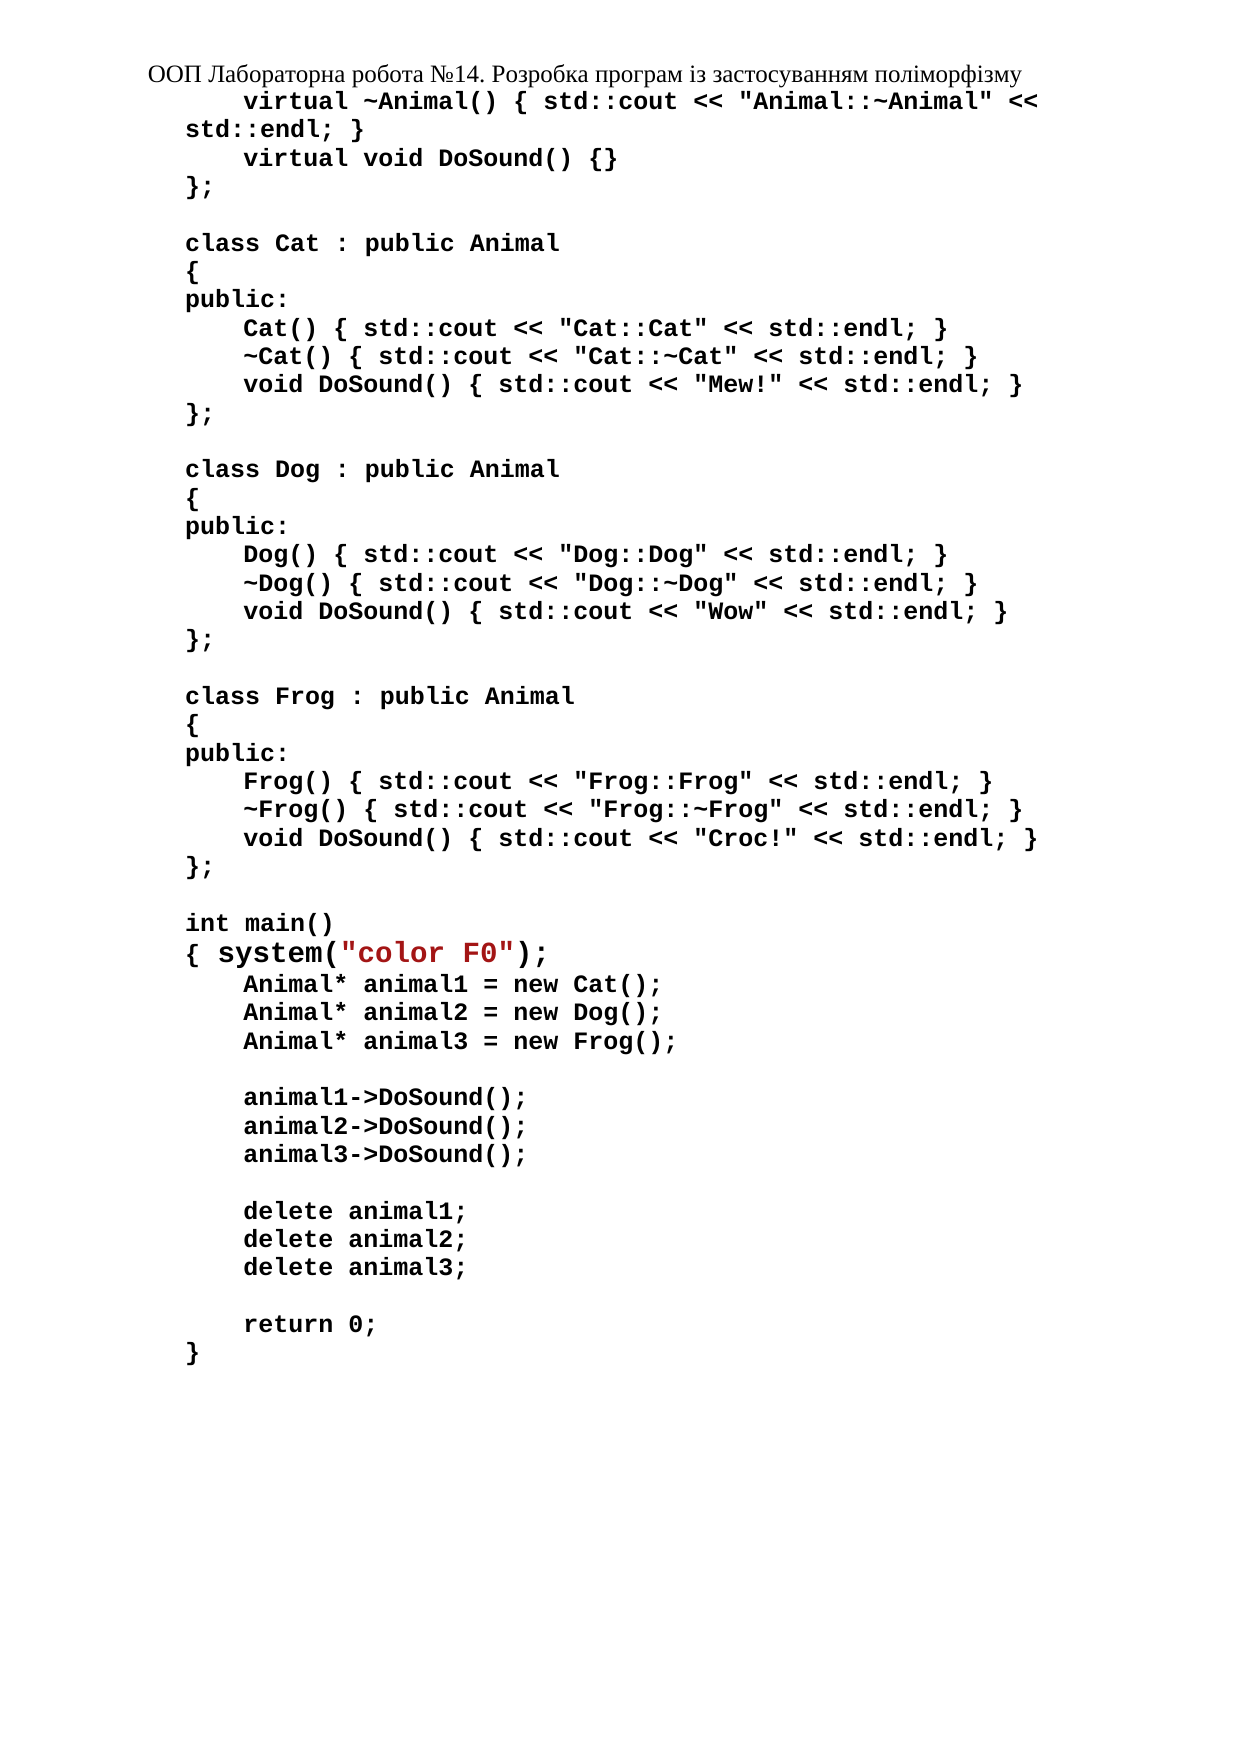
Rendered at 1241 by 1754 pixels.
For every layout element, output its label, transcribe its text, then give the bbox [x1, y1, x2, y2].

text }; [185, 173, 1152, 202]
text }; [185, 627, 1152, 655]
text animal1->DoSound(); [185, 1085, 1152, 1113]
text ~Cat() { std::cout << "Cat::~Cat" << std::endl; } [185, 343, 1152, 372]
text class Frog : public Animal [185, 683, 1152, 712]
text class Cat : public Animal [185, 230, 1152, 258]
text Animal* animal1 = new Cat(); [185, 972, 1152, 1000]
text void DoSound() { std::cout << "Croc!" << std::endl; } [185, 825, 1152, 853]
text virtual ~Animal() { std::cout << "Animal::~Animal" << std::endl; } [185, 88, 1152, 145]
text public: [185, 513, 1152, 542]
text Cat() { std::cout << "Cat::Cat" << std::endl; } [185, 315, 1152, 343]
text void DoSound() { std::cout << "Mew!" << std::endl; } [185, 372, 1152, 400]
text animal2->DoSound(); [185, 1113, 1152, 1142]
text delete animal2; [185, 1227, 1152, 1255]
text animal3->DoSound(); [185, 1142, 1152, 1170]
text }; [185, 400, 1152, 428]
text return 0; [185, 1312, 1152, 1340]
text public: [185, 740, 1152, 768]
text { [185, 712, 1152, 740]
text } [185, 1340, 1152, 1368]
text }; [185, 853, 1152, 882]
text ~Frog() { std::cout << "Frog::~Frog" << std::endl; } [185, 797, 1152, 825]
text { [185, 485, 1152, 513]
text Animal* animal2 = new Dog(); [185, 1000, 1152, 1028]
text Animal* animal3 = new Frog(); [185, 1028, 1152, 1057]
text Frog() { std::cout << "Frog::Frog" << std::endl; } [185, 768, 1152, 797]
text { [185, 258, 1152, 287]
text int main() [185, 910, 1152, 938]
text delete animal3; [185, 1255, 1152, 1283]
text class Dog : public Animal [185, 457, 1152, 485]
text void DoSound() { std::cout << "Wow" << std::endl; } [185, 598, 1152, 627]
text Dog() { std::cout << "Dog::Dog" << std::endl; } [185, 542, 1152, 570]
text delete animal1; [185, 1198, 1152, 1227]
text { system("color F0"); [185, 938, 1152, 972]
text virtual void DoSound() {} [185, 145, 1152, 173]
text public: [185, 287, 1152, 315]
text ~Dog() { std::cout << "Dog::~Dog" << std::endl; } [185, 570, 1152, 598]
